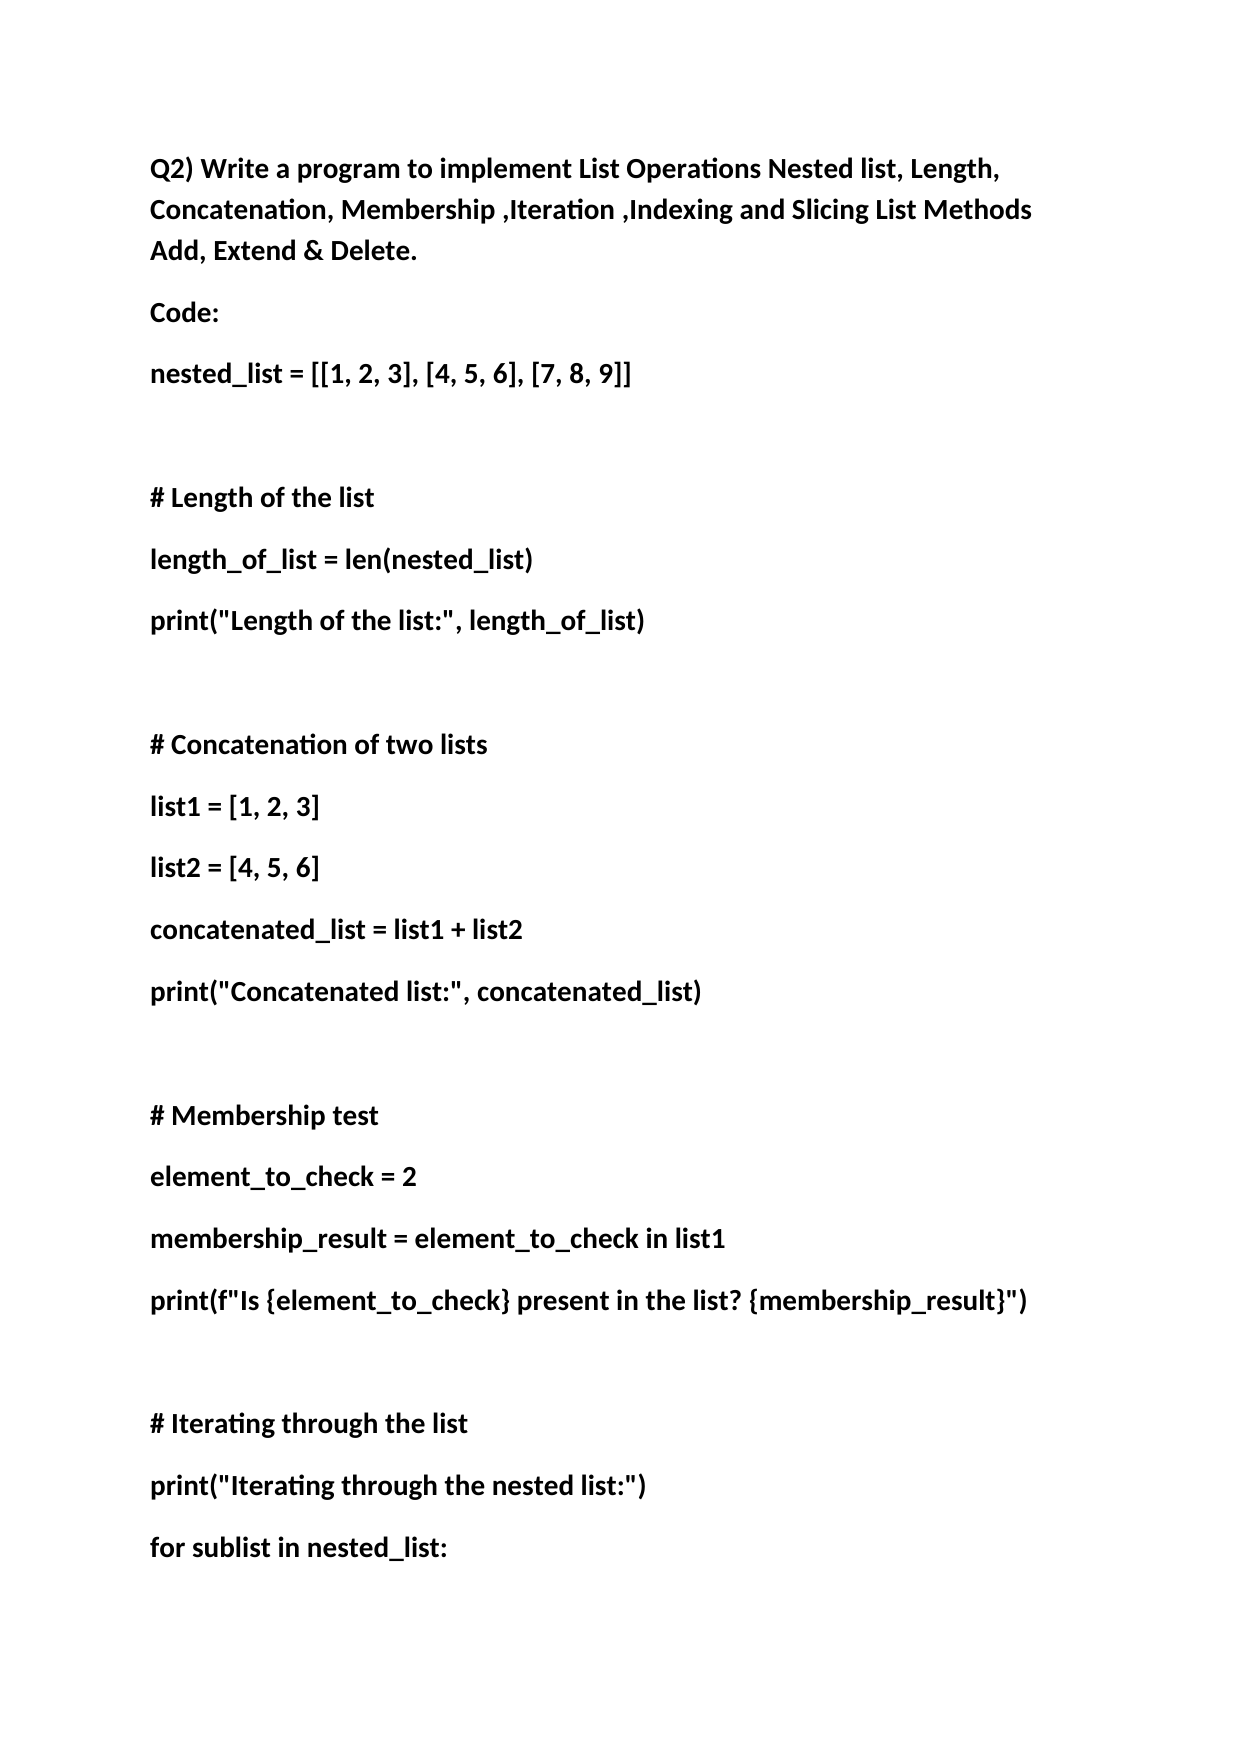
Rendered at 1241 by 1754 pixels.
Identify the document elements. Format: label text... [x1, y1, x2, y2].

text print("Concatenated list:", concatenated_list) [150, 973, 1090, 1009]
text for sublist in nested_list: [150, 1529, 1090, 1565]
text concatenated_list = list1 + list2 [150, 911, 1090, 947]
text length_of_list = len(nested_list) [150, 541, 1090, 576]
text nested_list = [[1, 2, 3], [4, 5, 6], [7, 8, 9]] [150, 355, 1090, 391]
text # Membership test [150, 1097, 1090, 1132]
text print("Length of the list:", length_of_list) [150, 602, 1090, 638]
text print("Iterating through the nested list:") [150, 1467, 1090, 1503]
text Code: [150, 294, 1090, 329]
text # Length of the list [150, 479, 1090, 514]
text membership_result = element_to_check in list1 [150, 1220, 1090, 1256]
text Q2) Write a program to implement List Operations Nested list, Length, Concatenation, Membership ,Iteration ,Indexing and Slicing List Methods Add, Extend & Delete. [150, 150, 1090, 267]
text # Concatenation of two lists [150, 726, 1090, 762]
text print(f"Is {element_to_check} present in the list? {membership_result}") [150, 1282, 1090, 1318]
text list2 = [4, 5, 6] [150, 849, 1090, 885]
text element_to_check = 2 [150, 1158, 1090, 1194]
text list1 = [1, 2, 3] [150, 788, 1090, 823]
text # Iterating through the list [150, 1406, 1090, 1441]
